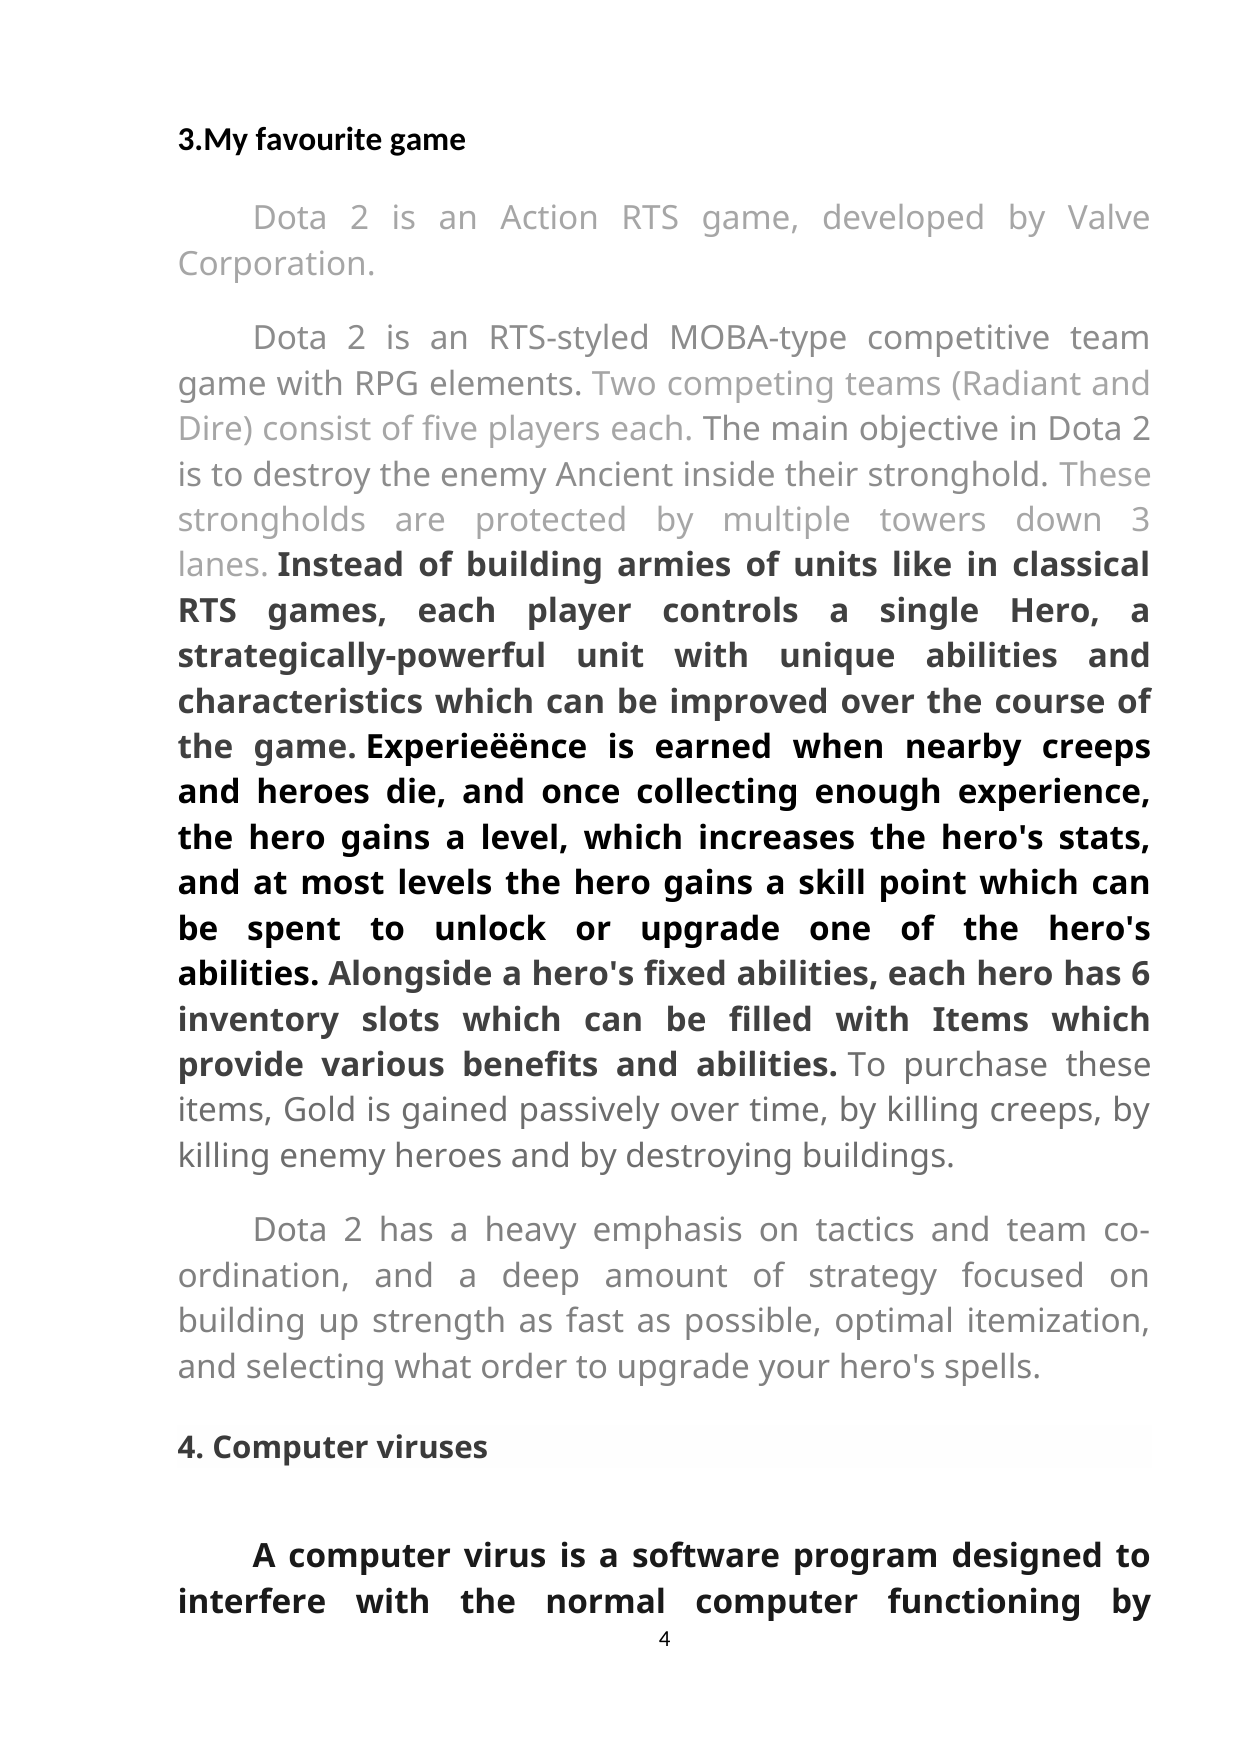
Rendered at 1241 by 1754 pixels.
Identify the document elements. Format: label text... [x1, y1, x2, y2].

text Dota 2 is an Action RTS game, developed by Valve Corporation. [177, 194, 1152, 285]
text Dota 2 has a heavy emphasis on tactics and team co-ordination, and a deep amount of strategy focused on building up strength as fast as possible, optimal itemization, and selecting what order to upgrade your hero's spells. [177, 1206, 1152, 1388]
text Dota 2 is an RTS-styled MOBA-type competitive team game with RPG elements. Two competing teams (Radiant and Dire) consist of five players each. The main objective in Dota 2 is to destroy the enemy Ancient inside their stronghold. These strongholds are protected by multiple towers down 3 lanes. Instead of building armies of units like in classical RTS games, each player controls a single Hero, a strategically-powerful unit with unique abilities and characteristics which can be improved over the course of the game. Experieёёnce is earned when nearby creeps and heroes die, and once collecting enough experience, the hero gains a level, which increases the hero's stats, and at most levels the hero gains a skill point which can be spent to unlock or upgrade one of the hero's abilities. Alongside a hero's fixed abilities, each hero has 6 inventory slots which can be filled with Items which provide various benefits and abilities. To purchase these items, Gold is gained passively over time, by killing creeps, by killing enemy heroes and by destroying buildings. [177, 314, 1152, 1177]
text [177, 1532, 1152, 1623]
text 4. Computer viruses [177, 1425, 1152, 1468]
text 3.My favourite game [177, 118, 1152, 159]
